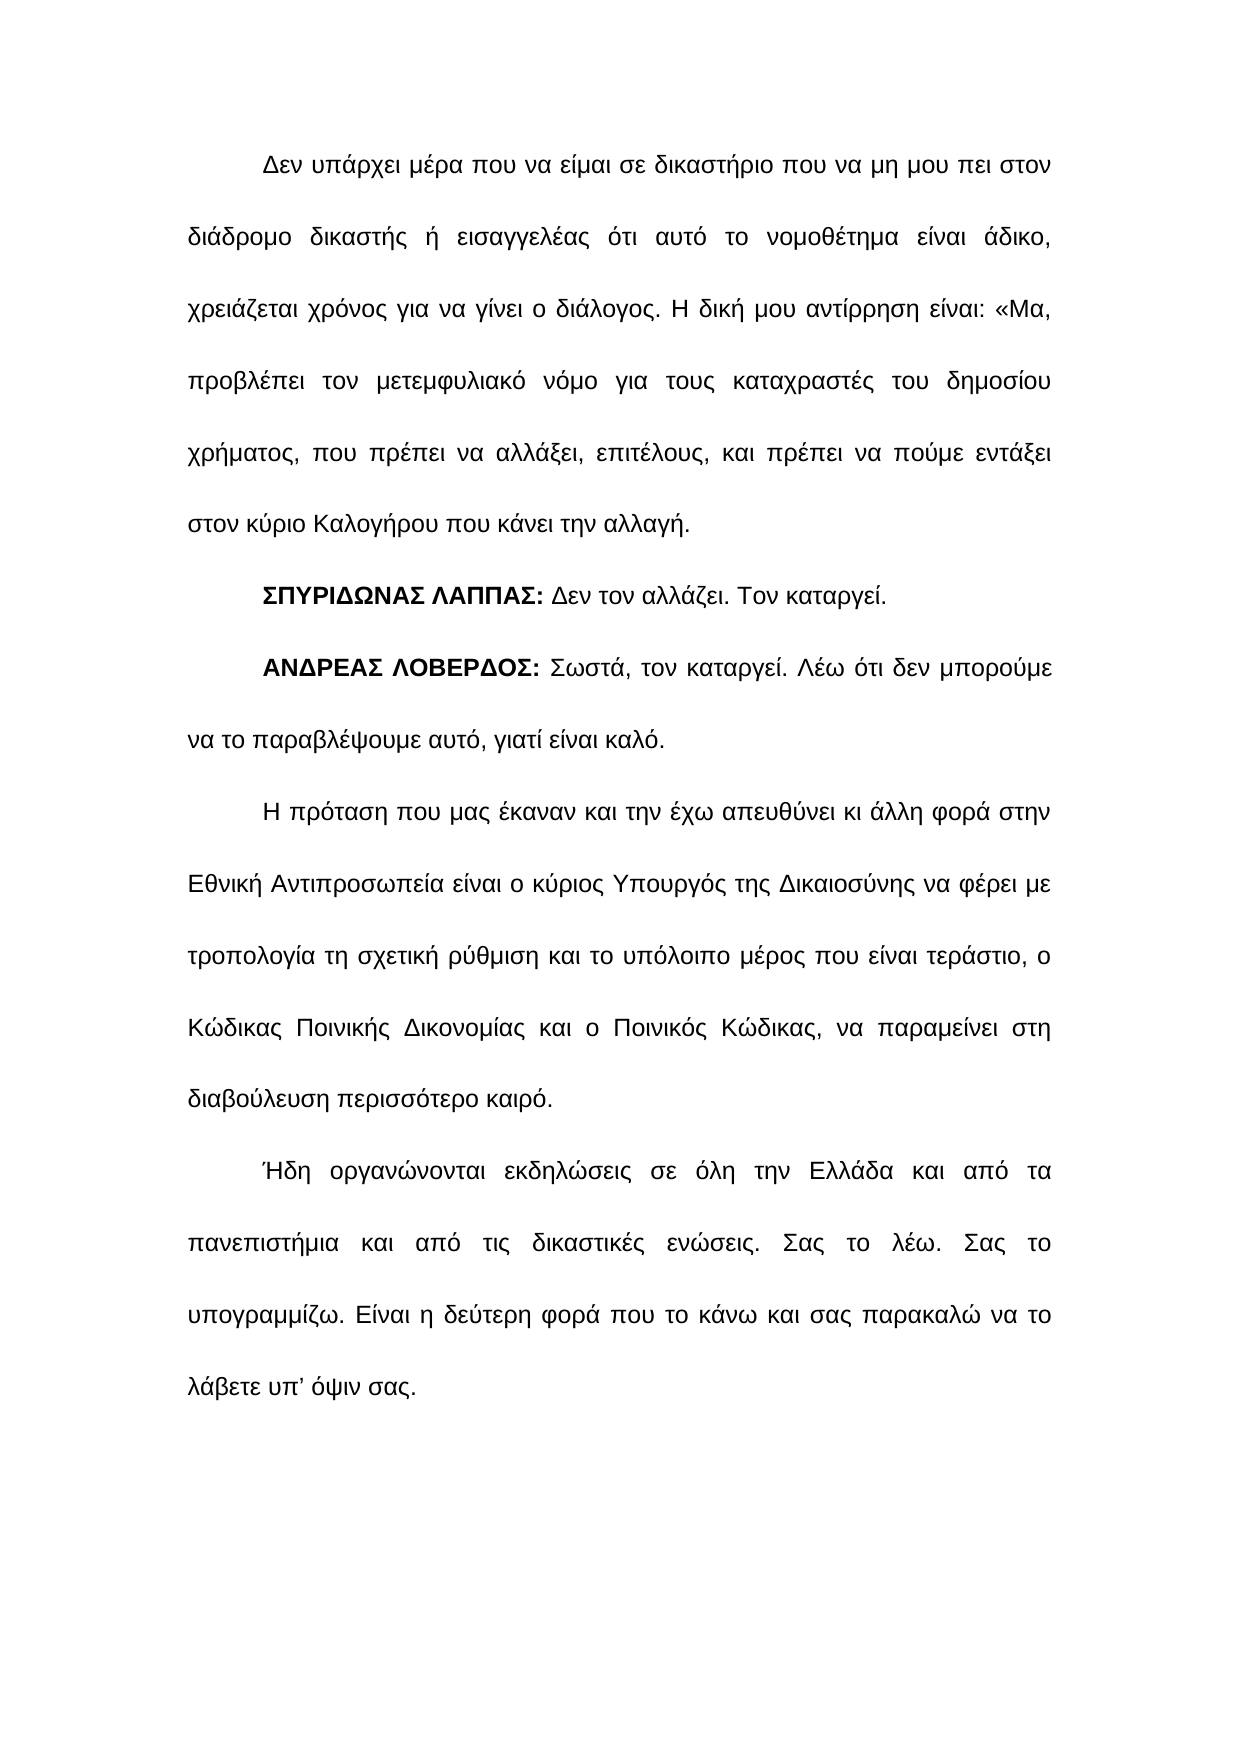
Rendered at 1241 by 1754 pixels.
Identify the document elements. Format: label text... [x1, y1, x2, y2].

text ΣΠΥΡΙΔΩΝΑΣ ΛΑΠΠΑΣ: Δεν τον αλλάζει. Τον καταργεί. [187, 581, 1053, 610]
text Ήδη οργανώνονται εκδηλώσεις σε όλη την Ελλάδα και από τα πανεπιστήμια και από τις δικαστικές ενώσεις. Σας το λέω. Σας το υπογραμμίζω. Είναι η δεύτερη φορά που το κάνω και σας παρακαλώ να το λάβετε υπ’ όψιν σας. [187, 1156, 1053, 1401]
text ΑΝΔΡΕΑΣ ΛΟΒΕΡΔΟΣ: Σωστά, τον καταργεί. Λέω ότι δεν μπορούμε να το παραβλέψουμε αυτό, γιατί είναι καλό. [187, 653, 1053, 754]
text Η πρόταση που μας έκαναν και την έχω απευθύνει κι άλλη φορά στην Εθνική Αντιπροσωπεία είναι ο κύριος Υπουργός της Δικαιοσύνης να φέρει με τροπολογία τη σχετική ρύθμιση και το υπόλοιπο μέρος που είναι τεράστιο, ο Κώδικας Ποινικής Δικονομίας και ο Ποινικός Κώδικας, να παραμείνει στη διαβούλευση περισσότερο καιρό. [187, 797, 1053, 1113]
text Δεν υπάρχει μέρα που να είμαι σε δικαστήριο που να μη μου πει στον διάδρομο δικαστής ή εισαγγελέας ότι αυτό το νομοθέτημα είναι άδικο, χρειάζεται χρόνος για να γίνει ο διάλογος. Η δική μου αντίρρηση είναι: «Μα, προβλέπει τον μετεμφυλιακό νόμο για τους καταχραστές του δημοσίου χρήματος, που πρέπει να αλλάξει, επιτέλους, και πρέπει να πούμε εντάξει στον κύριο Καλογήρου που κάνει την αλλαγή. [187, 150, 1053, 538]
